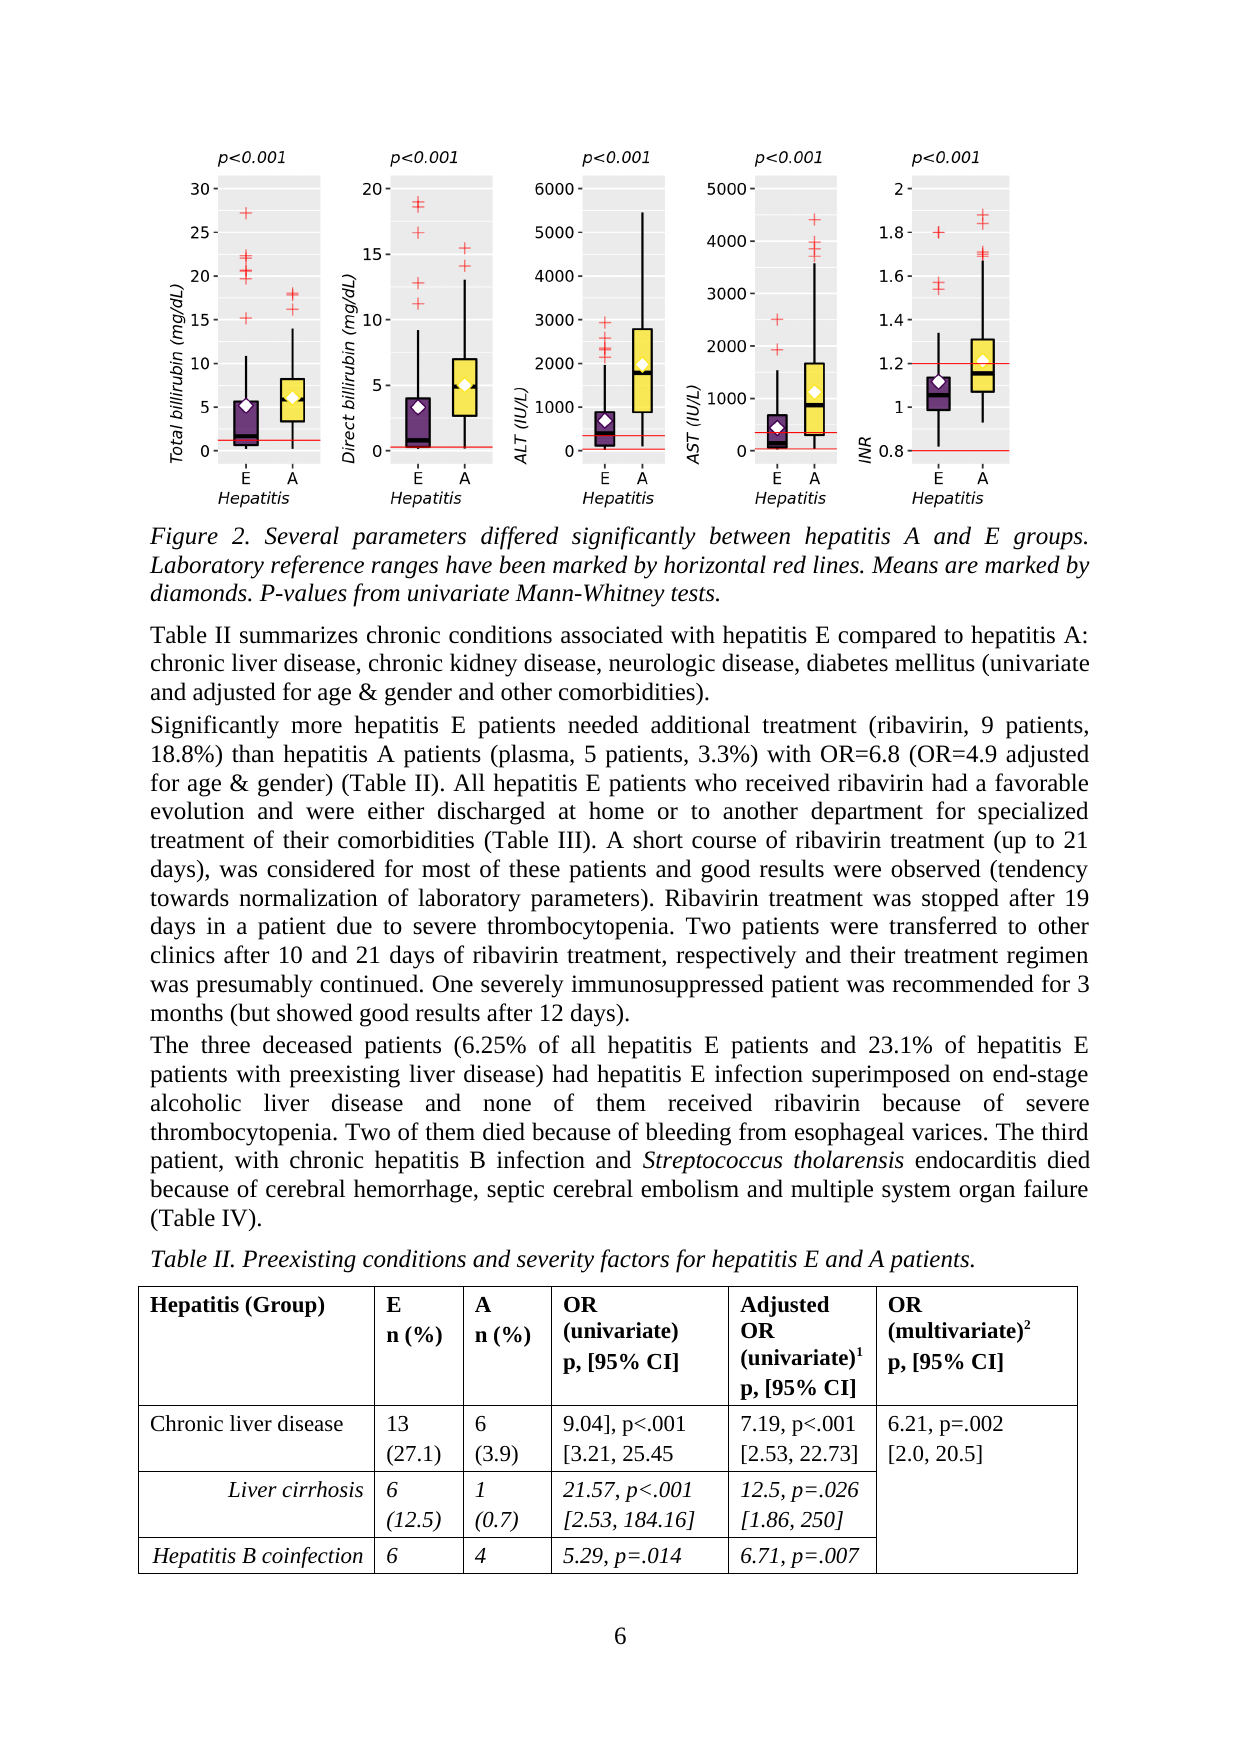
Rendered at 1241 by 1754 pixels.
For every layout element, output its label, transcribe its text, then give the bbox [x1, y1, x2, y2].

table_cell 7.19, p<.001 [2.53, 22.73] [729, 1406, 876, 1471]
text Table II summarizes chronic conditions associated with hepatitis E compared to hepatitis A: chronic liver disease, chronic kidney disease, neurologic disease, diabetes mellitus (univariate and adjusted for age & gender and other comorbidities). [150, 620, 1090, 706]
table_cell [139, 1538, 374, 1573]
table_header A n (%) [464, 1287, 551, 1404]
table_cell Liver cirrhosis [139, 1472, 374, 1537]
table_cell 13 (27.1) [375, 1406, 463, 1471]
table_cell 6.21, p=.002 [2.0, 20.5] [877, 1406, 1077, 1573]
table_cell 6 (3.9) [464, 1406, 551, 1471]
text Figure 2. Several parameters differed significantly between hepatitis A and E groups. Laboratory reference ranges have been marked by horizontal red lines. Means are marked by diamonds. P-values from univariate Mann-Whitney tests. [150, 521, 1090, 607]
table_cell 9.04], p<.001 [3.21, 25.45 [552, 1406, 728, 1471]
picture [150, 150, 1011, 509]
table_cell 6 (12.5) [375, 1538, 463, 1573]
table_header OR (univariate) p, [95% CI] [552, 1287, 728, 1404]
text The three deceased patients (6.25% of all hepatitis E patients and 23.1% of hepatitis E patients with preexisting liver disease) had hepatitis E infection superimposed on end-stage alcoholic liver disease and none of them received ribavirin because of severe thrombocytopenia. Two of them died because of bleeding from esophageal varices. The third patient, with chronic hepatitis B infection and Streptococcus tholarensis endocarditis died because of cerebral hemorrhage, septic cerebral embolism and multiple system organ failure (Table IV). [150, 1031, 1090, 1232]
table_header Hepatitis (Group) [139, 1287, 374, 1404]
table_cell 4 (2.6) [464, 1538, 551, 1573]
table_cell 6 (12.5) [375, 1472, 463, 1537]
table_cell Chronic liver disease [139, 1406, 374, 1471]
table_header Adjusted OR (univariate)1 p, [95% CI] [729, 1287, 876, 1404]
table_header E n (%) [375, 1287, 463, 1404]
table_header OR (multivariate)2 p, [95% CI] [877, 1287, 1077, 1404]
table_cell 21.57, p<.001 [2.53, 184.16] [552, 1472, 728, 1537]
text Significantly more hepatitis E patients needed additional treatment (ribavirin, 9 patients, 18.8%) than hepatitis A patients (plasma, 5 patients, 3.3%) with OR=6.8 (OR=4.9 adjusted for age & gender) (Table II). All hepatitis E patients who received ribavirin had a favorable evolution and were either discharged at home or to another department for specialized treatment of their comorbidities (Table III). A short course of ribavirin treatment (up to 21 days), was considered for most of these patients and good results were observed (tendency towards normalization of laboratory parameters). Ribavirin treatment was stopped after 19 days in a patient due to severe thrombocytopenia. Two patients were transferred to other clinics after 10 and 21 days of ribavirin treatment, respectively and their treatment regimen was presumably continued. One severely immunosuppressed patient was recommended for 3 months (but showed good results after 12 days). [150, 710, 1090, 1026]
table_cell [729, 1538, 876, 1573]
text Table II. Preexisting conditions and severity factors for hepatitis E and A patients. [150, 1244, 1090, 1273]
table_cell 1 (0.7) [464, 1472, 551, 1537]
table_cell 12.5, p=.026 [1.86, 250] [729, 1472, 876, 1537]
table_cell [552, 1538, 728, 1573]
